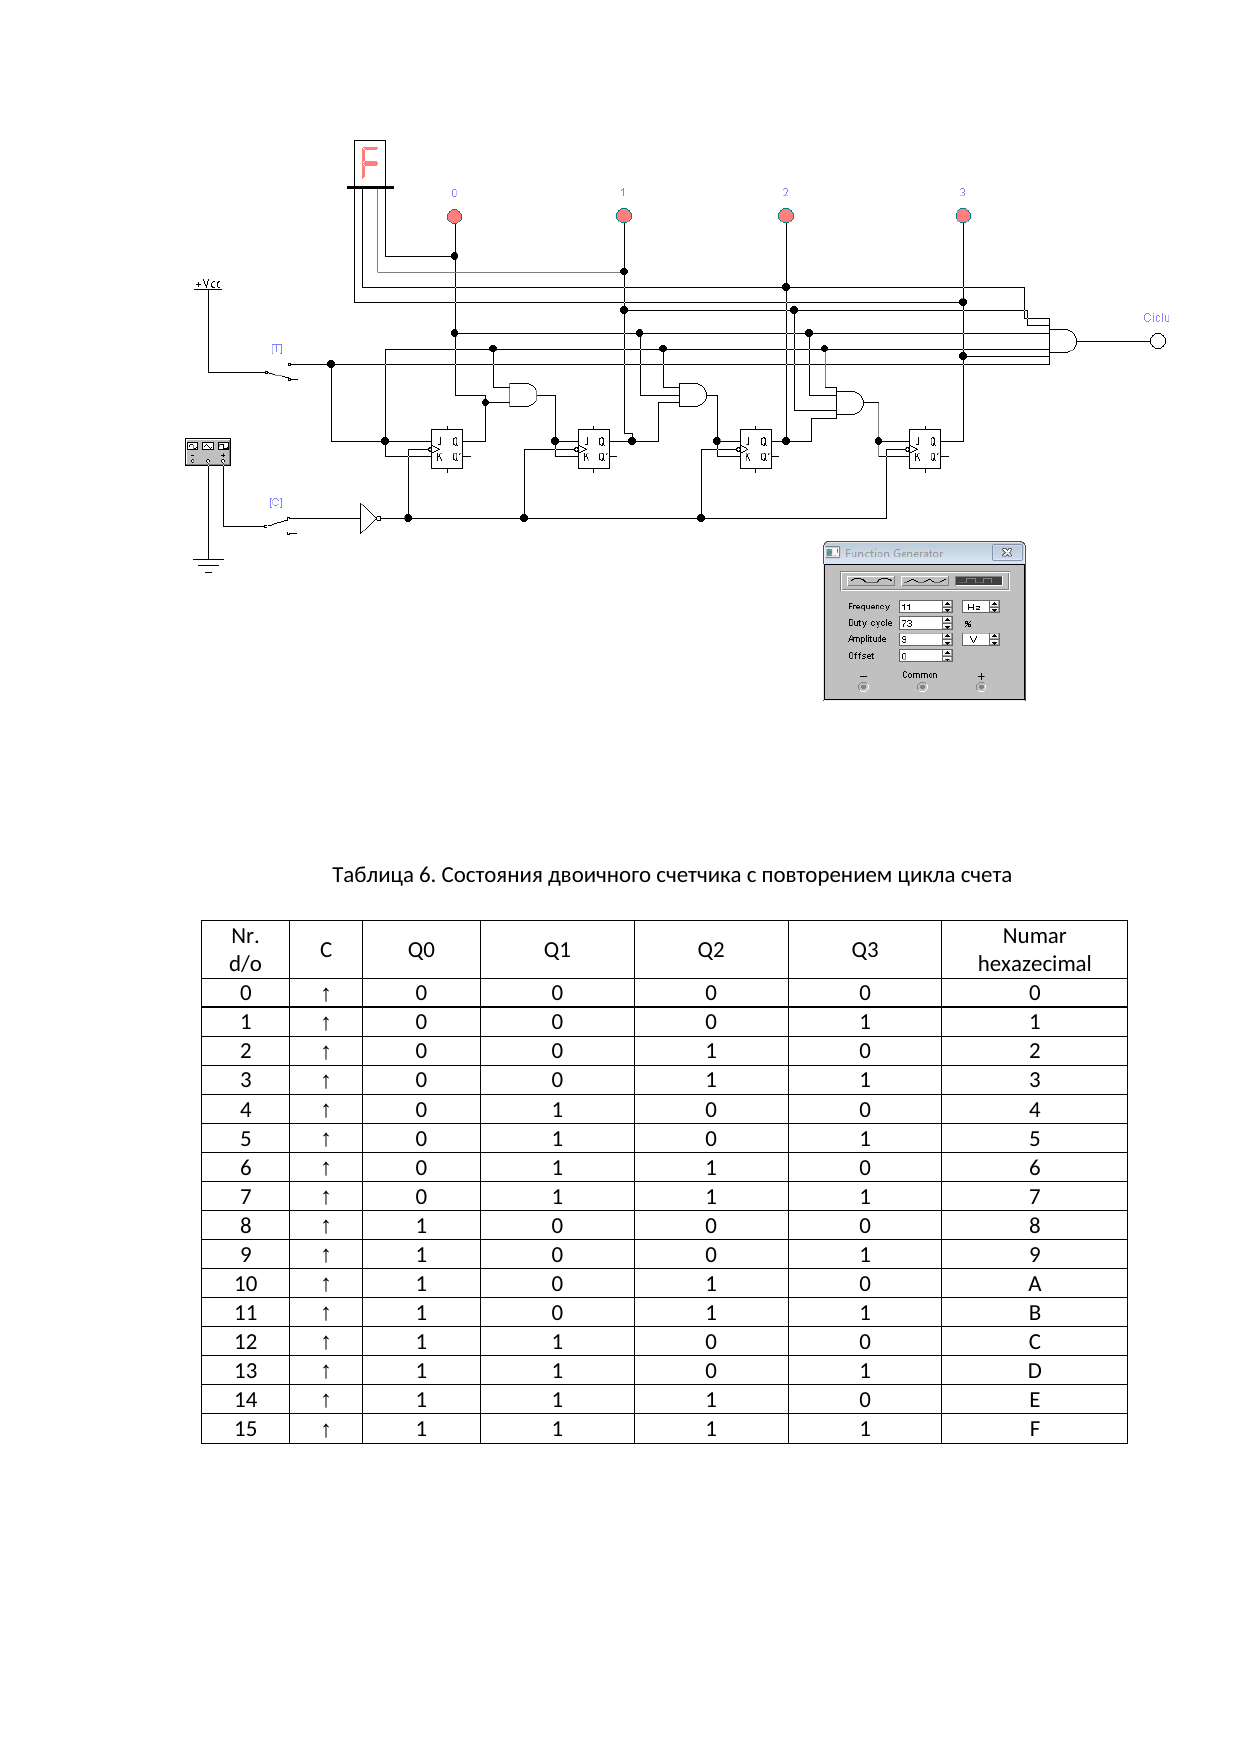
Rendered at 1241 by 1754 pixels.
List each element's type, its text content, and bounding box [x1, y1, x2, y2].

table_cell 0 [635, 1095, 788, 1123]
table_cell 0 [363, 1095, 480, 1123]
table_cell F [942, 1414, 1127, 1442]
table_cell 1 [481, 1327, 634, 1355]
table_cell 1 [789, 1124, 941, 1152]
table_cell 0 [635, 1240, 788, 1268]
table_cell 1 [789, 1414, 941, 1442]
table_cell 5 [942, 1124, 1127, 1152]
table_cell 1 [635, 1037, 788, 1064]
table_cell B [942, 1298, 1127, 1326]
table_cell ↑ [290, 1153, 362, 1181]
table_cell 0 [789, 1211, 941, 1239]
table_header Q1 [481, 921, 634, 977]
table_cell 0 [481, 1037, 634, 1064]
table_cell 0 [363, 1124, 480, 1152]
table_cell 0 [363, 1008, 480, 1036]
table_cell 0 [481, 1240, 634, 1268]
table_cell 1 [363, 1385, 480, 1413]
table_cell 1 [481, 1124, 634, 1152]
table_cell ↑ [290, 1066, 362, 1094]
table_cell 1 [363, 1356, 480, 1384]
table_cell 6 [942, 1153, 1127, 1181]
table_cell 7 [942, 1182, 1127, 1210]
table_cell 1 [635, 1153, 788, 1181]
table_cell 1 [789, 1182, 941, 1210]
table_cell 1 [363, 1327, 480, 1355]
table_cell 0 [789, 1095, 941, 1123]
table_cell 1 [202, 1008, 289, 1036]
table_cell 1 [363, 1211, 480, 1239]
text Таблица 6. Состояния двоичного счетчика с повторением цикла счета [252, 860, 1093, 888]
table_cell 0 [635, 1211, 788, 1239]
table_cell 1 [481, 1414, 634, 1442]
table_cell 0 [635, 979, 788, 1006]
table_cell 2 [942, 1037, 1127, 1064]
table_cell ↑ [290, 1385, 362, 1413]
table_cell 3 [942, 1066, 1127, 1094]
table_header Q2 [635, 921, 788, 977]
table_cell 1 [789, 1298, 941, 1326]
table_cell 1 [363, 1240, 480, 1268]
table_cell 1 [481, 1095, 634, 1123]
table_cell 3 [202, 1066, 289, 1094]
table_cell 10 [202, 1269, 289, 1297]
table_cell 9 [202, 1240, 289, 1268]
table_cell 0 [789, 1327, 941, 1355]
table_cell 1 [363, 1269, 480, 1297]
table_cell 1 [635, 1298, 788, 1326]
table_cell 0 [481, 1298, 634, 1326]
table_header Q0 [363, 921, 480, 977]
table_cell 5 [202, 1124, 289, 1152]
table_cell 8 [942, 1211, 1127, 1239]
table_cell 1 [481, 1153, 634, 1181]
table_cell 0 [481, 1269, 634, 1297]
table_cell 15 [202, 1414, 289, 1442]
table_cell ↑ [290, 1298, 362, 1326]
table_cell ↑ [290, 1124, 362, 1152]
table_cell 12 [202, 1327, 289, 1355]
table_cell 14 [202, 1385, 289, 1413]
table_cell 1 [363, 1298, 480, 1326]
table_cell 0 [363, 1182, 480, 1210]
table_cell ↑ [290, 1240, 362, 1268]
table_cell ↑ [290, 1327, 362, 1355]
table_cell 8 [202, 1211, 289, 1239]
table_cell ↑ [290, 1037, 362, 1064]
table_header Numar hexazecimal [942, 921, 1127, 977]
table_cell 4 [942, 1095, 1127, 1123]
table_cell C [942, 1327, 1127, 1355]
table_cell 1 [635, 1414, 788, 1442]
table_cell 1 [481, 1356, 634, 1384]
table_header Q3 [789, 921, 941, 977]
table_cell 0 [789, 1037, 941, 1064]
table_cell 2 [202, 1037, 289, 1064]
table_cell 1 [481, 1182, 634, 1210]
table_cell ↑ [290, 1414, 362, 1442]
table_cell 0 [363, 1066, 480, 1094]
table_cell ↑ [290, 1356, 362, 1384]
table_cell 0 [363, 1037, 480, 1064]
table_cell 1 [363, 1414, 480, 1442]
table_cell 6 [202, 1153, 289, 1181]
table_cell 0 [481, 1008, 634, 1036]
table_cell 4 [202, 1095, 289, 1123]
table_cell 0 [363, 1153, 480, 1181]
table_cell 1 [481, 1385, 634, 1413]
table_cell ↑ [290, 979, 362, 1006]
table_cell 9 [942, 1240, 1127, 1268]
table_cell 0 [789, 979, 941, 1006]
table_cell 0 [789, 1153, 941, 1181]
table_cell 0 [789, 1269, 941, 1297]
table_cell 1 [942, 1008, 1127, 1036]
table_cell 0 [481, 1066, 634, 1094]
table_cell 1 [789, 1066, 941, 1094]
table_cell 1 [635, 1182, 788, 1210]
table_cell D [942, 1356, 1127, 1384]
table_cell 11 [202, 1298, 289, 1326]
table_cell 13 [202, 1356, 289, 1384]
table_cell 1 [789, 1240, 941, 1268]
table_cell 0 [789, 1385, 941, 1413]
table_cell 1 [635, 1066, 788, 1094]
table_cell 1 [635, 1269, 788, 1297]
table_cell 0 [202, 979, 289, 1006]
table_cell 0 [635, 1327, 788, 1355]
table_header Nr. d/o [202, 921, 289, 977]
table_cell E [942, 1385, 1127, 1413]
table_cell 0 [481, 1211, 634, 1239]
table_cell 0 [363, 979, 480, 1006]
table_cell 0 [481, 979, 634, 1006]
table_cell 7 [202, 1182, 289, 1210]
table_cell ↑ [290, 1269, 362, 1297]
picture [88, 118, 1195, 737]
table_cell A [942, 1269, 1127, 1297]
table_header C [290, 921, 362, 977]
table_cell ↑ [290, 1095, 362, 1123]
table_cell 0 [635, 1356, 788, 1384]
table_cell 1 [789, 1356, 941, 1384]
table_cell 1 [635, 1385, 788, 1413]
table_cell ↑ [290, 1008, 362, 1036]
table_cell ↑ [290, 1211, 362, 1239]
table_cell 0 [635, 1124, 788, 1152]
table_cell 0 [942, 979, 1127, 1006]
table_cell ↑ [290, 1182, 362, 1210]
table_cell 0 [635, 1008, 788, 1036]
table_cell 1 [789, 1008, 941, 1036]
